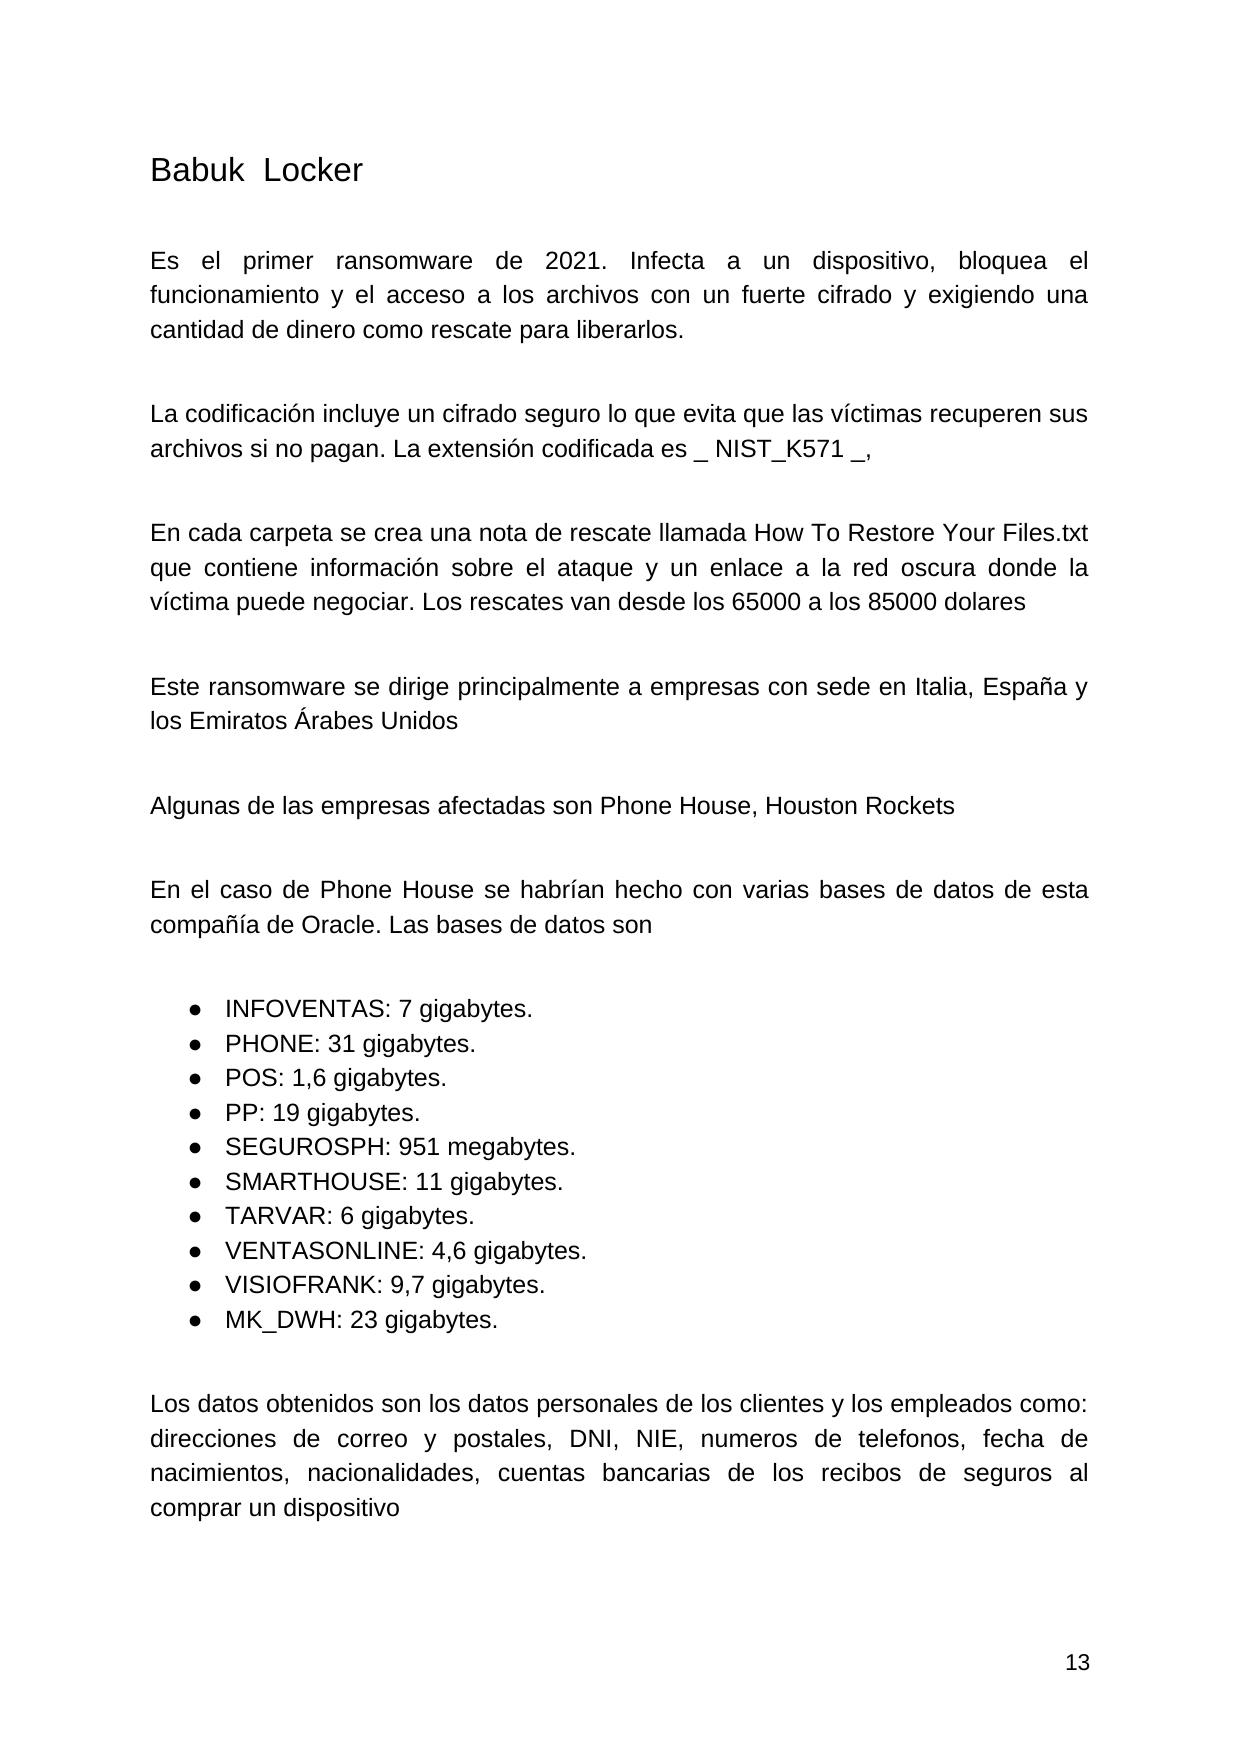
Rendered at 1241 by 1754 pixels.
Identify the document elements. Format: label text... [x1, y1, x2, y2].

list SMARTHOUSE: 11 gigabytes. [187, 1167, 1090, 1195]
text En el caso de Phone House se habrían hecho con varias bases de datos de esta compañía de Oracle. Las bases de datos son [150, 875, 1090, 938]
list VENTASONLINE: 4,6 gigabytes. [187, 1236, 1090, 1264]
list TARVAR: 6 gigabytes. [187, 1201, 1090, 1230]
list VISIOFRANK: 9,7 gigabytes. [187, 1270, 1090, 1299]
list PP: 19 gigabytes. [187, 1098, 1090, 1126]
text Babuk Locker [150, 150, 1090, 188]
text Es el primer ransomware de 2021. Infecta a un dispositivo, bloquea el funcionamiento y el acceso a los archivos con un fuerte cifrado y exigiendo una cantidad de dinero como rescate para liberarlos. [150, 246, 1090, 344]
list INFOVENTAS: 7 gigabytes. [187, 994, 1090, 1023]
text Algunas de las empresas afectadas son Phone House, Houston Rockets [150, 791, 1090, 819]
text En cada carpeta se crea una nota de rescate llamada How To Restore Your Files.txt que contiene información sobre el ataque y un enlace a la red oscura donde la víctima puede negociar. Los rescates van desde los 65000 a los 85000 dolares [150, 518, 1090, 616]
text Este ransomware se dirige principalmente a empresas con sede en Italia, España y los Emiratos Árabes Unidos [150, 672, 1090, 735]
list SEGUROSPH: 951 megabytes. [187, 1132, 1090, 1161]
list POS: 1,6 gigabytes. [187, 1063, 1090, 1092]
list PHONE: 31 gigabytes. [187, 1029, 1090, 1057]
text Los datos obtenidos son los datos personales de los clientes y los empleados como: direcciones de correo y postales, DNI, NIE, numeros de telefonos, fecha de nacimientos, nacionalidades, cuentas bancarias de los recibos de seguros al comprar un dispositivo [150, 1389, 1090, 1521]
text La codificación incluye un cifrado seguro lo que evita que las víctimas recuperen sus archivos si no pagan. La extensión codificada es _ NIST_K571 _, [150, 399, 1090, 463]
list MK_DWH: 23 gigabytes. [187, 1304, 1090, 1333]
